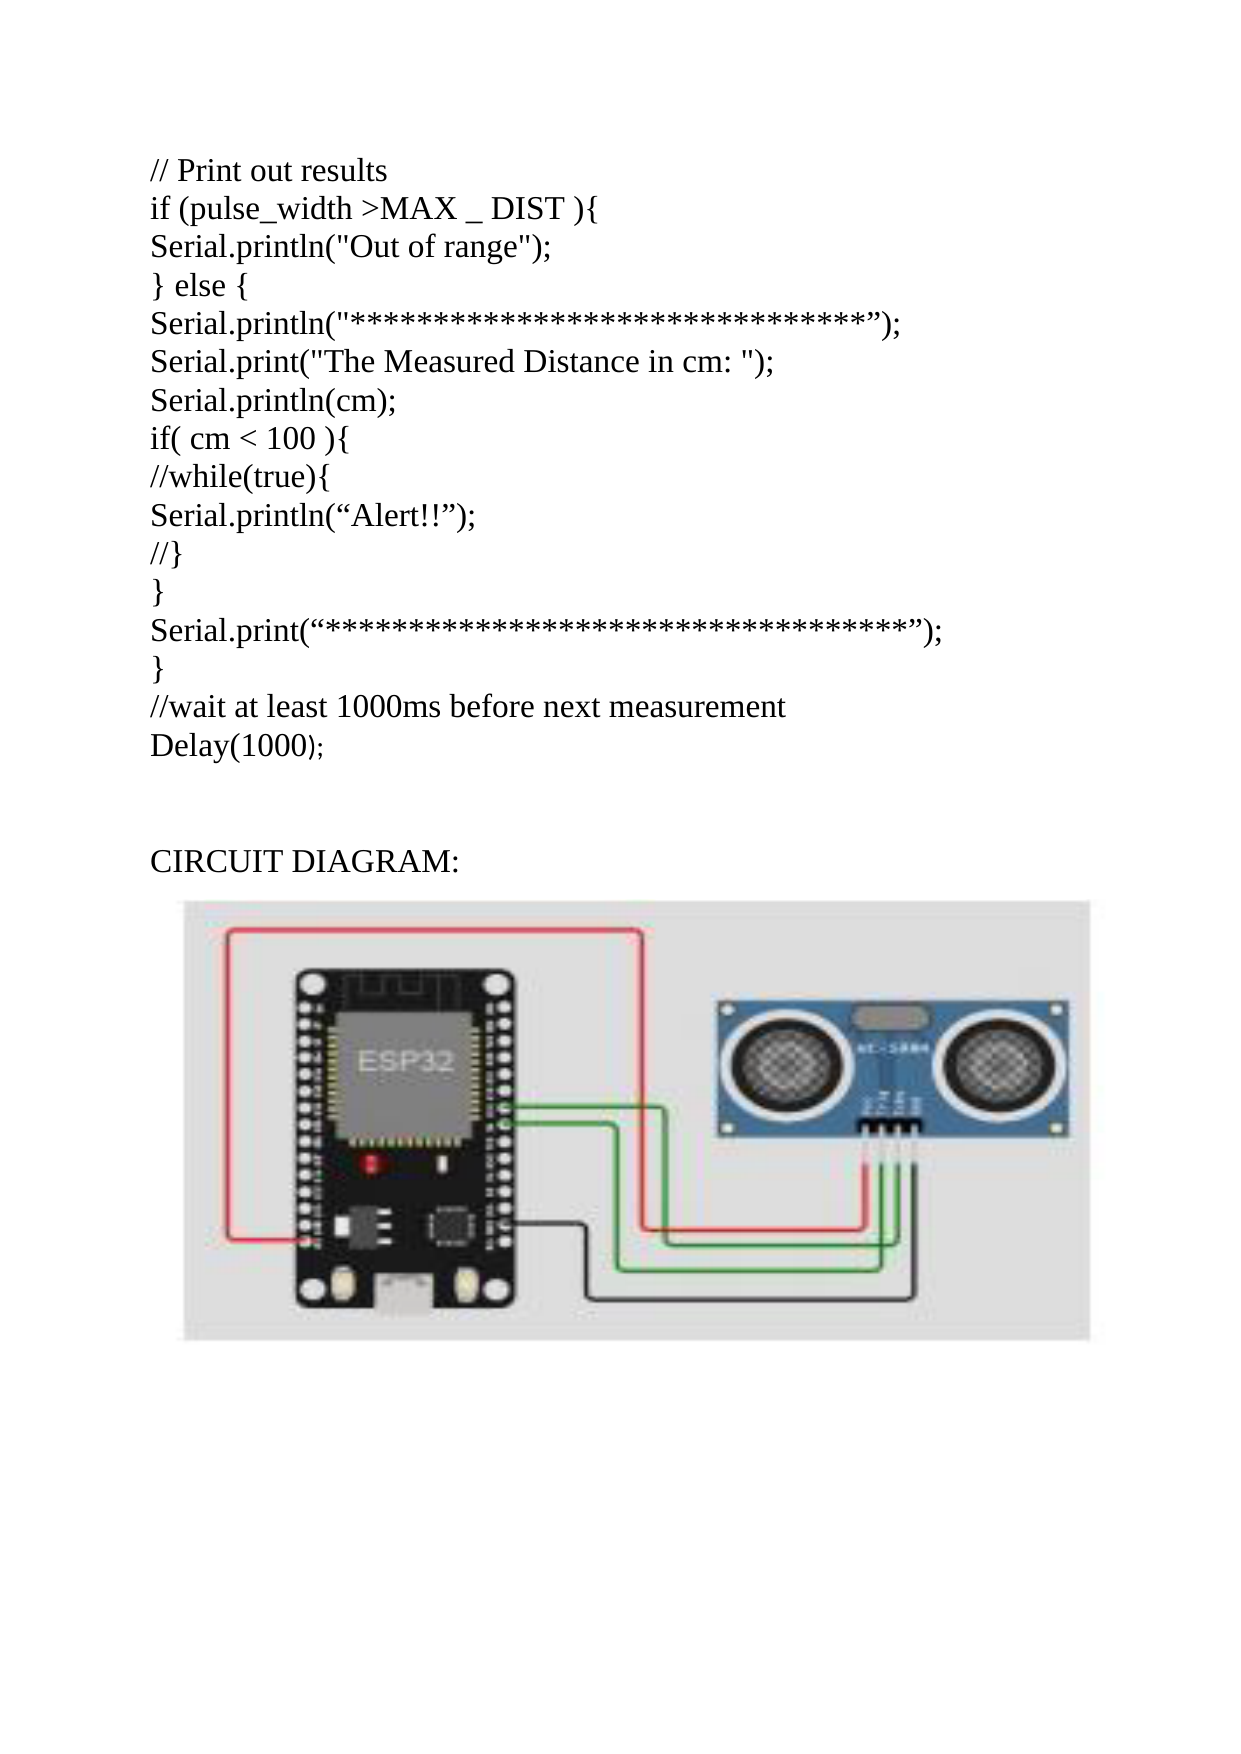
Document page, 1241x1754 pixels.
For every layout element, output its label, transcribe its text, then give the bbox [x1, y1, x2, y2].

text Serial.println(cm); [150, 380, 1090, 418]
text if (pulse_width >MAX _ DIST ){ [150, 188, 1090, 227]
text //wait at least 1000ms before next measurement [150, 687, 1090, 725]
text Serial.println(“Alert!!”); [150, 495, 1090, 533]
text Serial.println("Out of range"); [150, 227, 1090, 265]
text // Print out results [150, 150, 1090, 188]
text //} [150, 533, 1090, 572]
text Serial.print("The Measured Distance in cm: "); [150, 342, 1090, 380]
text } else { [150, 265, 1090, 303]
text Serial.print(“***********************************”); [150, 610, 1090, 648]
text } [150, 648, 1090, 687]
text Delay(1000); [150, 725, 1090, 763]
text //while(true){ [150, 457, 1090, 495]
text if( cm < 100 ){ [150, 418, 1090, 457]
text CIRCUIT DIAGRAM: [150, 841, 1090, 879]
text Serial.println("*******************************”); [150, 303, 1090, 342]
text } [150, 572, 1090, 610]
